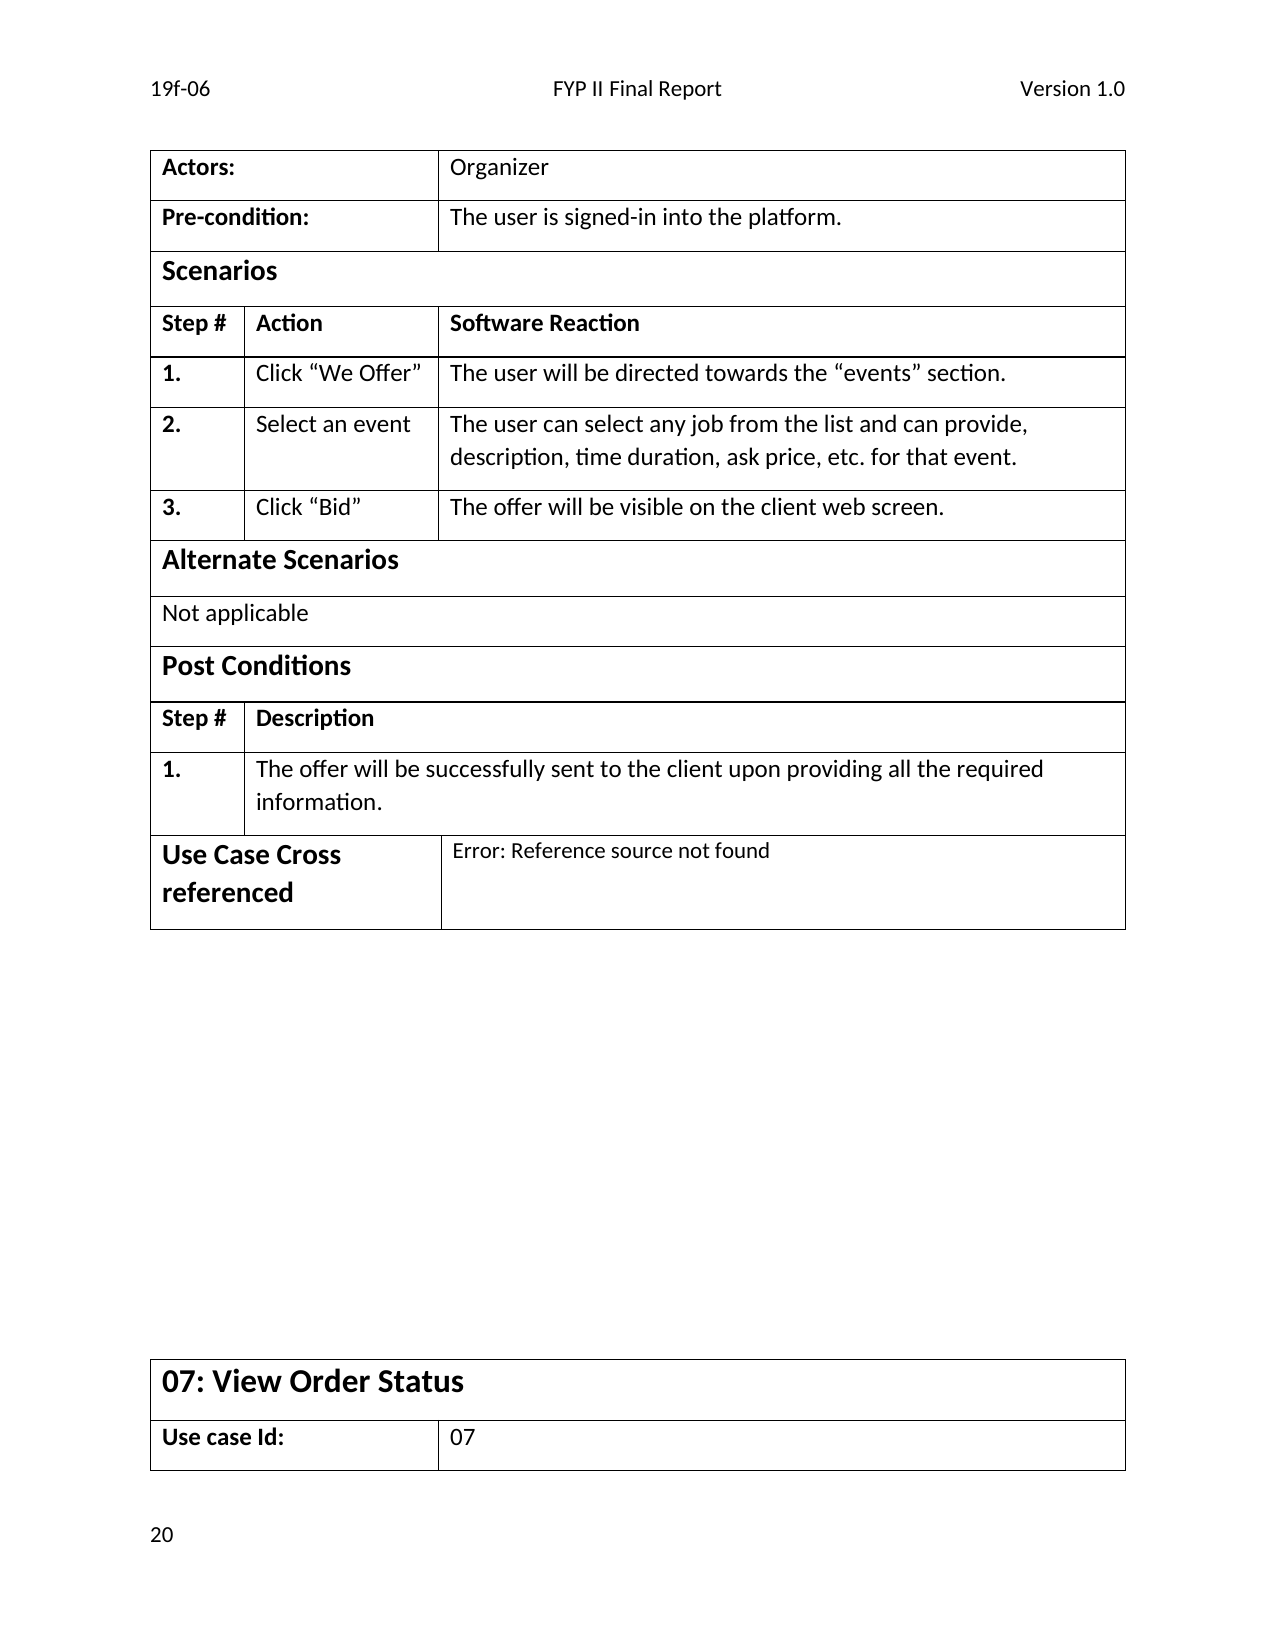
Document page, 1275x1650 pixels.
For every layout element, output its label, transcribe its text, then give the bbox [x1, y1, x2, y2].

table_cell Click “Bid” [245, 491, 438, 540]
table_cell Pre-condition: [151, 201, 438, 251]
table_cell Use case Id: [151, 1421, 438, 1470]
table_cell Description [245, 703, 1125, 752]
table_cell The offer will be visible on the client web screen. [439, 491, 1125, 540]
table_cell The user will be directed towards the “events” section. [439, 358, 1125, 407]
table_cell Not applicable [151, 597, 1125, 646]
table_cell The offer will be successfully sent to the client upon providing all the required information. [245, 753, 1125, 835]
table_cell Step # [151, 307, 244, 356]
table_cell 2. [151, 408, 244, 490]
table_cell The user can select any job from the list and can provide, description, time duration, ask price, etc. for that event. [439, 408, 1125, 490]
table_cell Use Case Cross referenced [151, 836, 441, 929]
table_cell Step # [151, 703, 244, 752]
table_cell Scenarios [151, 252, 1125, 306]
table_cell Alternate Scenarios [151, 541, 1125, 596]
table_cell Select an event [245, 408, 438, 490]
table_cell Actors: [151, 151, 438, 200]
table_cell Action [245, 307, 438, 356]
table_cell Organizer [439, 151, 1125, 200]
table_cell Click “We Offer” [245, 358, 438, 407]
table_header 07: View Order Status [151, 1360, 1125, 1420]
table_cell Software Reaction [439, 307, 1125, 356]
table_cell 07 [439, 1421, 1125, 1470]
table_cell 3. [151, 491, 244, 540]
table_cell 1. [151, 753, 244, 835]
table_cell Post Conditions [151, 647, 1125, 701]
table_cell 1. [151, 358, 244, 407]
table_cell The user is signed-in into the platform. [439, 201, 1125, 251]
